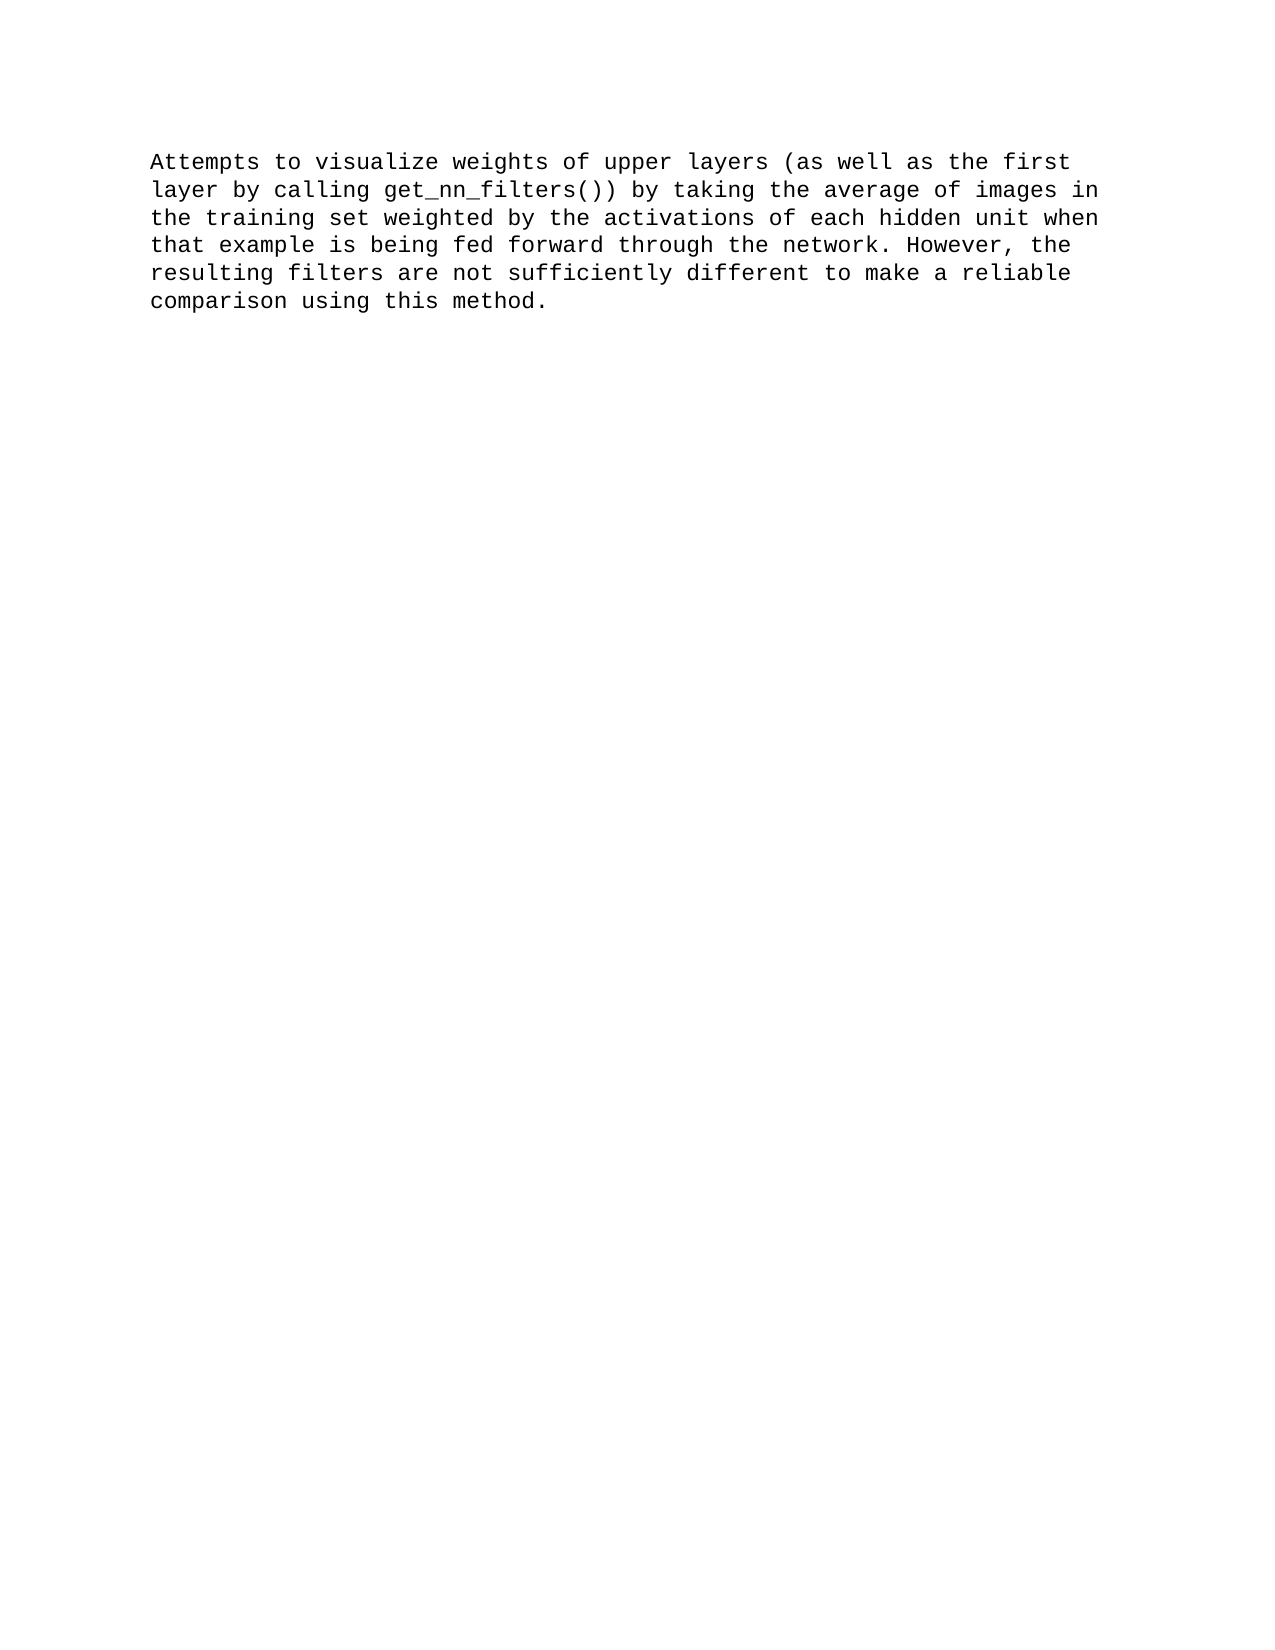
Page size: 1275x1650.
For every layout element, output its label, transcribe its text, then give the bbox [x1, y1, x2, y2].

text Attempts to visualize weights of upper layers (as well as the first layer by calling get_nn_filters()) by taking the average of images in the training set weighted by the activations of each hidden unit when that example is being fed forward through the network. However, the resulting filters are not sufficiently different to make a reliable comparison using this method. [150, 150, 1125, 316]
